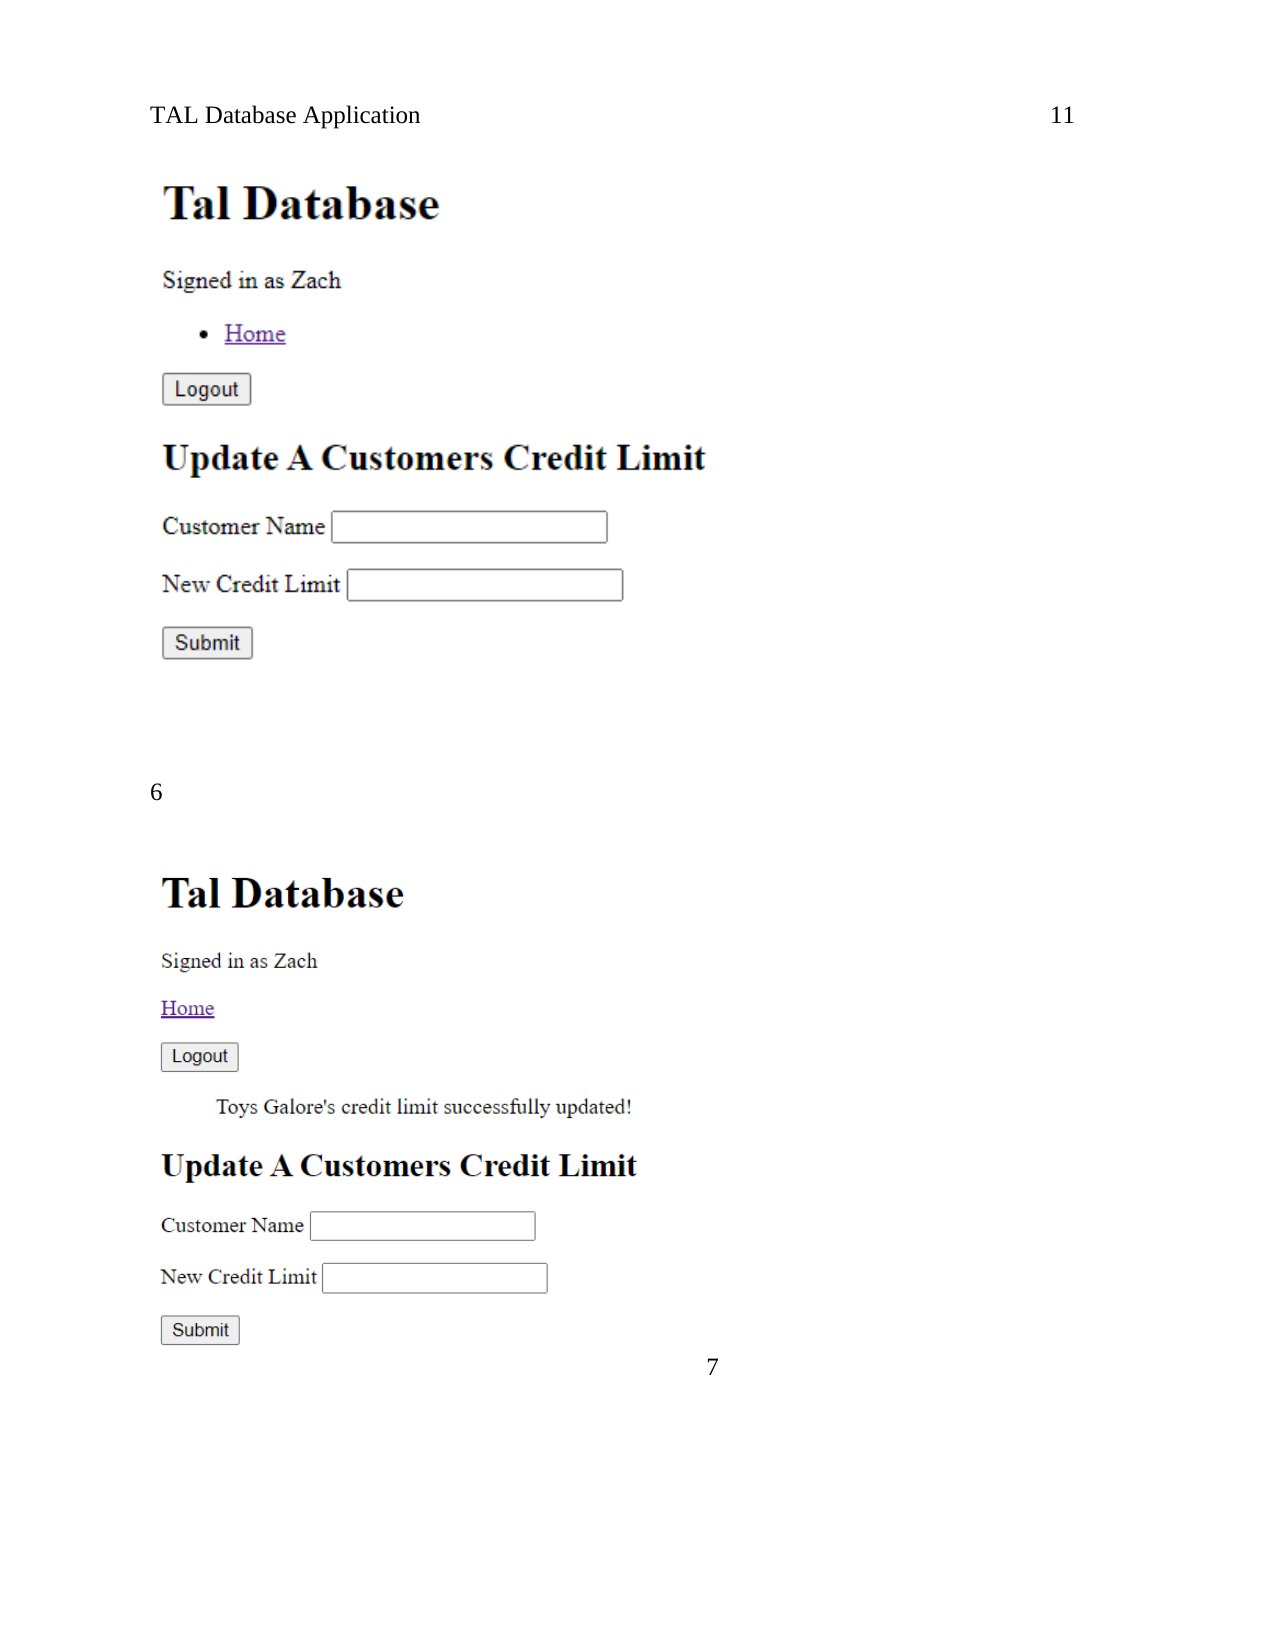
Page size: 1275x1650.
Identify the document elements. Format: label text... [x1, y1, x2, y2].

text 7 [150, 1352, 1125, 1381]
picture [150, 150, 877, 749]
picture [150, 844, 688, 1378]
text 6 [150, 777, 1125, 806]
